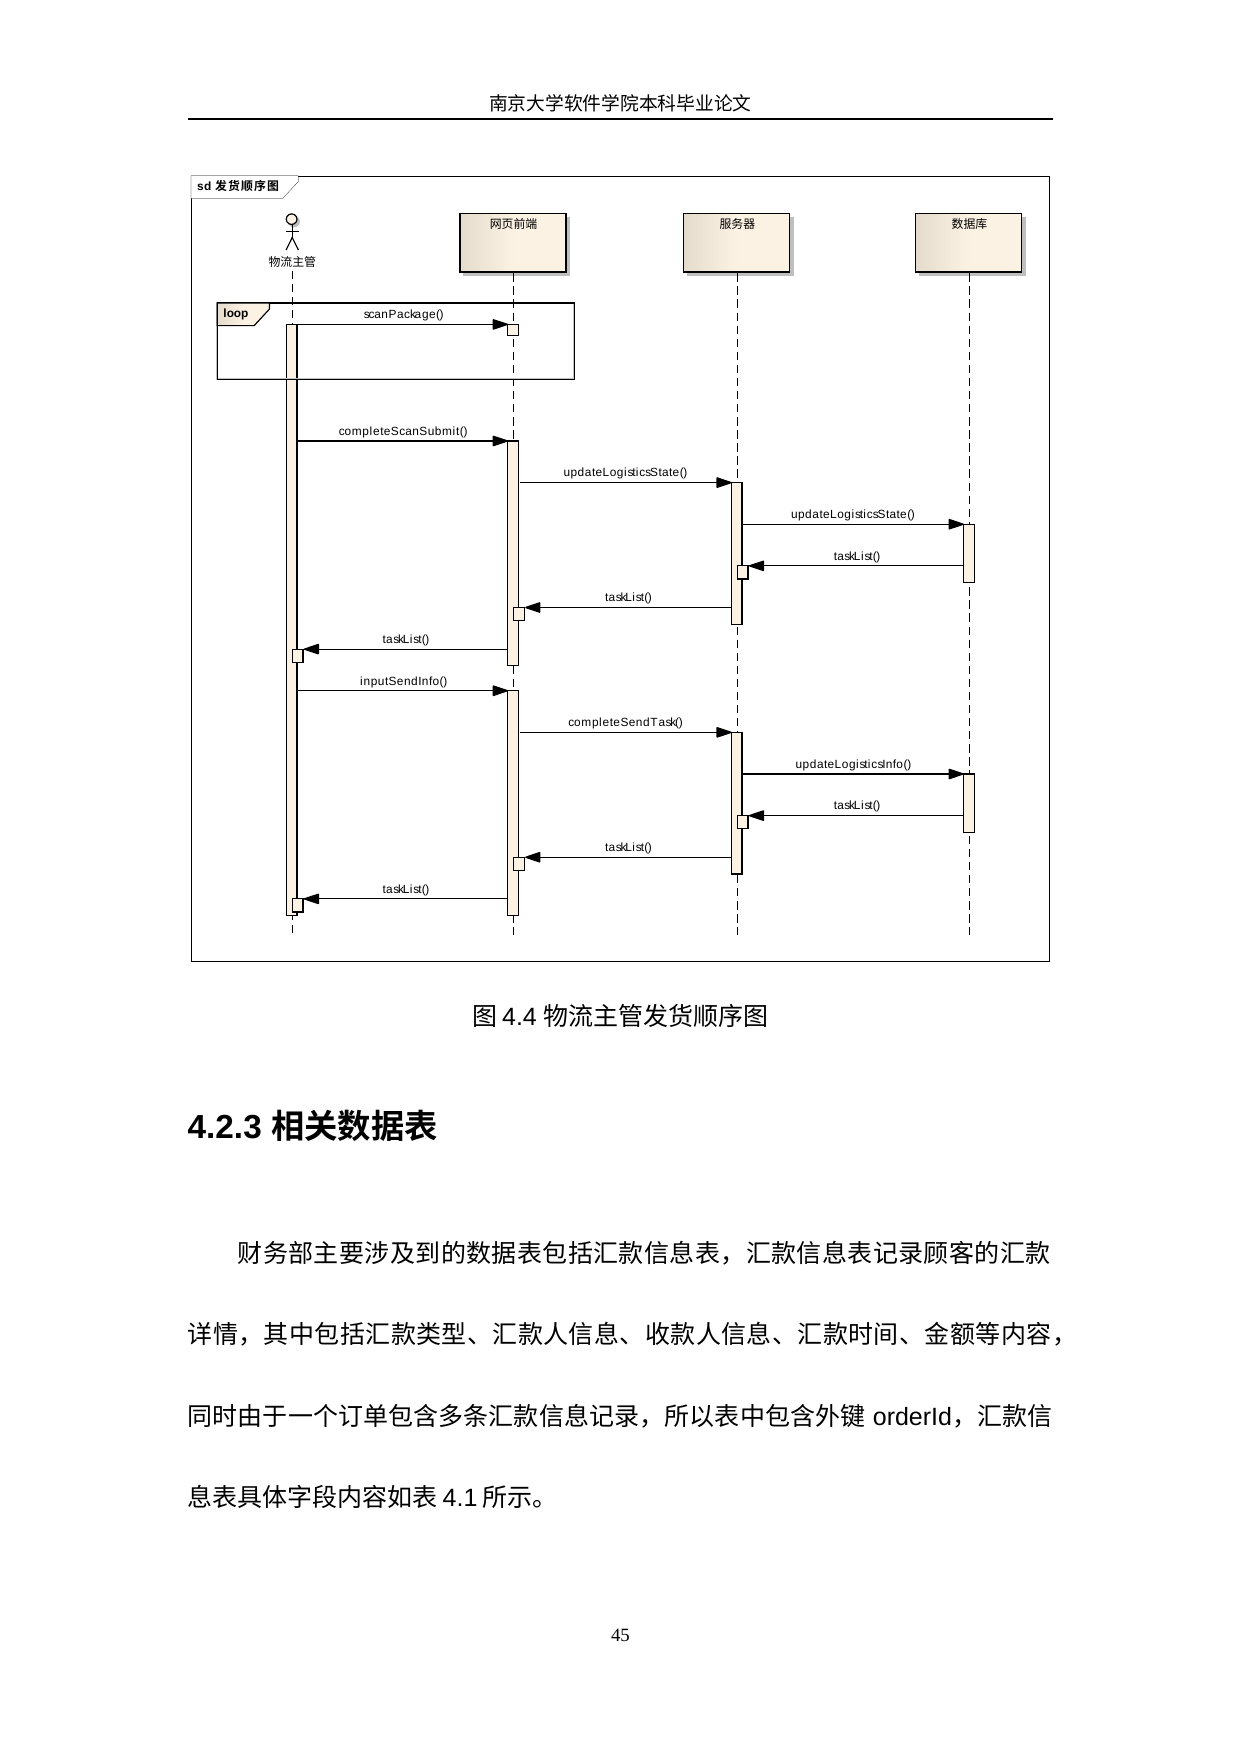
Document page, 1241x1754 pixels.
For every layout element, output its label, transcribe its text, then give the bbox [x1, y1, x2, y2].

text 图4.4 物流主管发货顺序图 [187, 982, 1053, 1047]
subtitle 4.2.3 相关数据表 [187, 1092, 1053, 1157]
text 财务部主要涉及到的数据表包括汇款信息表，汇款信息表记录顾客的汇款详情，其中包括汇款类型、汇款人信息、收款人信息、汇款时间、金额等内容，同时由于一个订单包含多条汇款信息记录，所以表中包含外键orderId，汇款信息表具体字段内容如表4.1所示。 [187, 1219, 1053, 1528]
